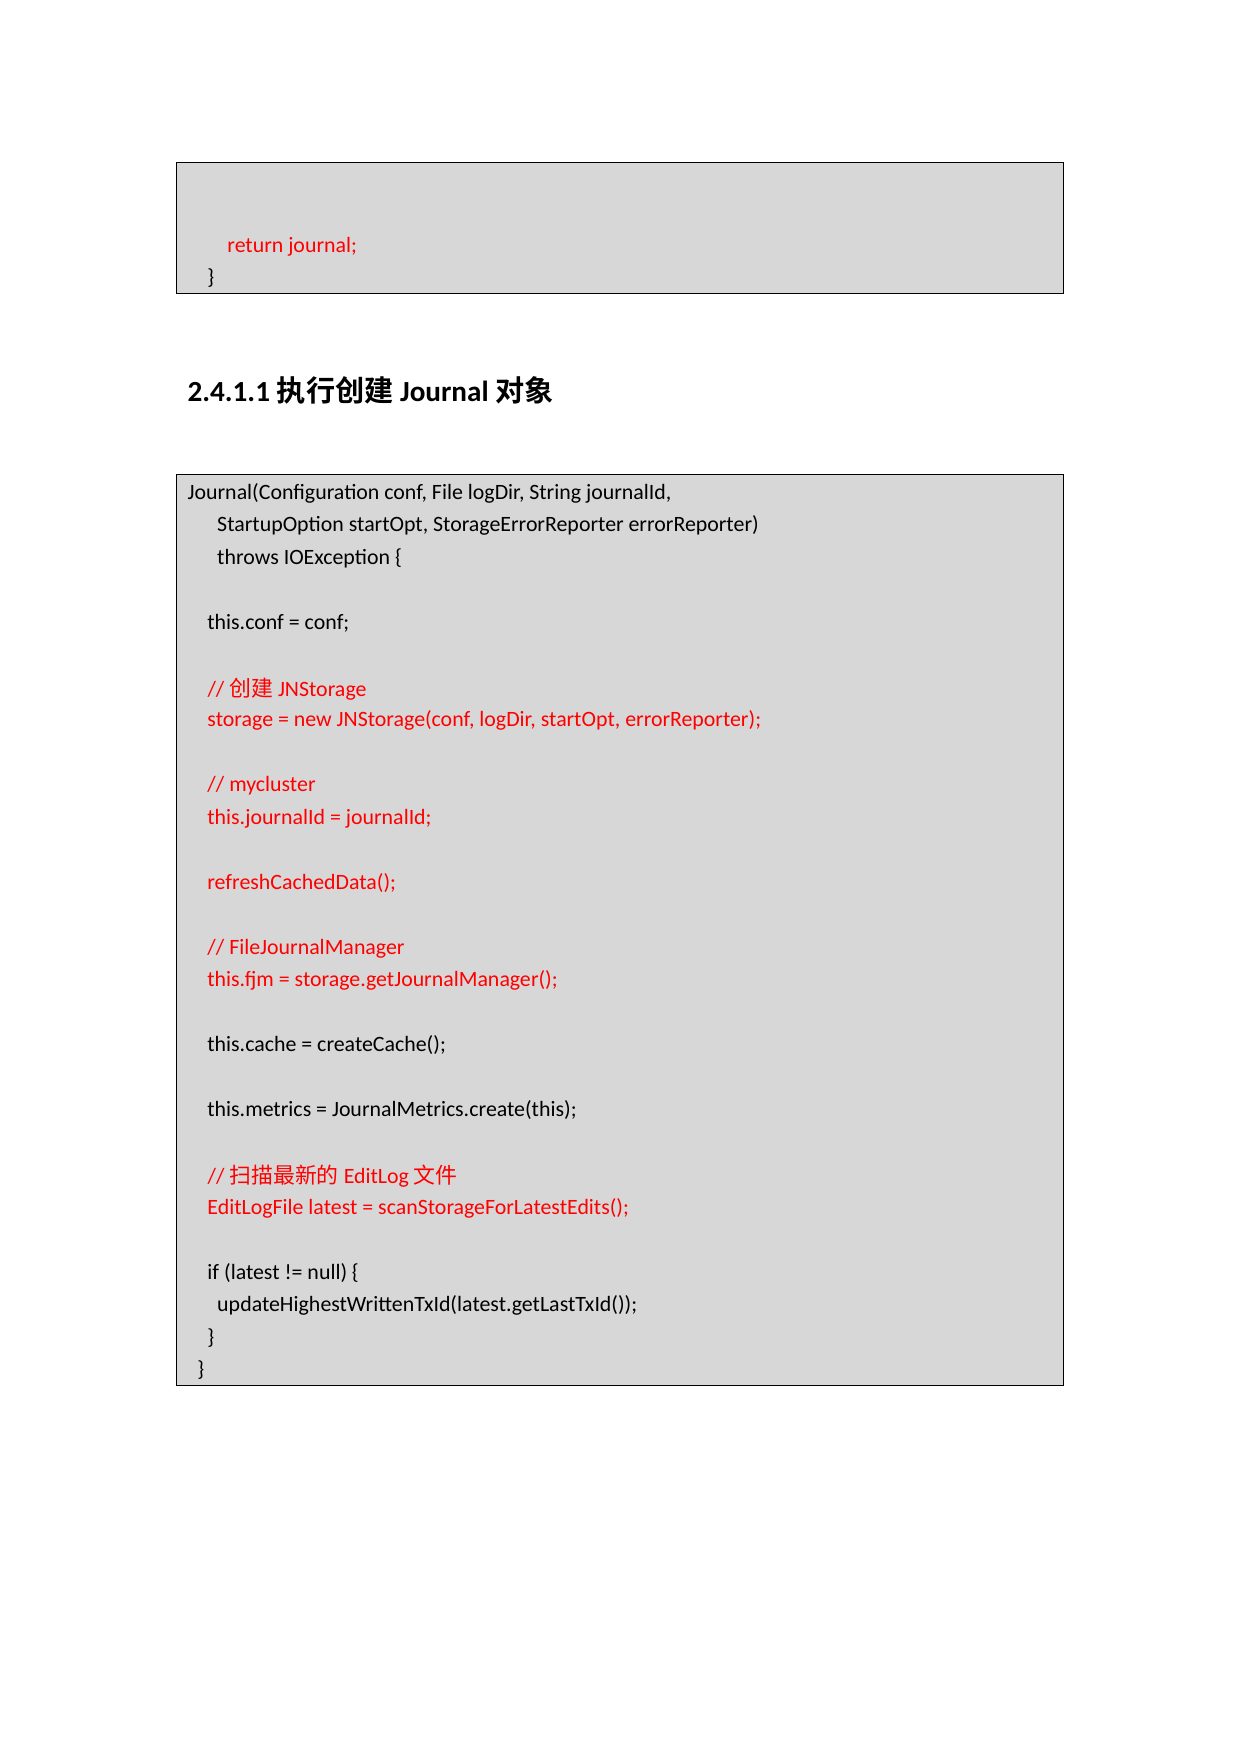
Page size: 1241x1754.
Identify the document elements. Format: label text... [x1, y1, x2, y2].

subtitle 2.4.1.1 执行创建 Journal 对象 [187, 356, 1053, 421]
table_header Journal(Configuration conf, File logDir, String journalId, StartupOption startOpt, StorageErrorReporter errorReporter) throws IOException { this.conf = conf; // 创建 JNStorage storage = new JNStorage(conf, logDir, startOpt, errorReporter); // mycluster this.journalId = journalId; refreshCachedData(); // FileJournalManager this.fjm = storage.getJournalManager(); this.cache = createCache(); this.metrics = JournalMetrics.create(this); // 扫描最新的 EditLog 文件 EditLogFile latest = scanStorageForLatestEdits(); if (latest != null) { updateHighestWrittenTxId(latest.getLastTxId()); } } [177, 475, 1063, 1385]
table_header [177, 163, 1063, 293]
